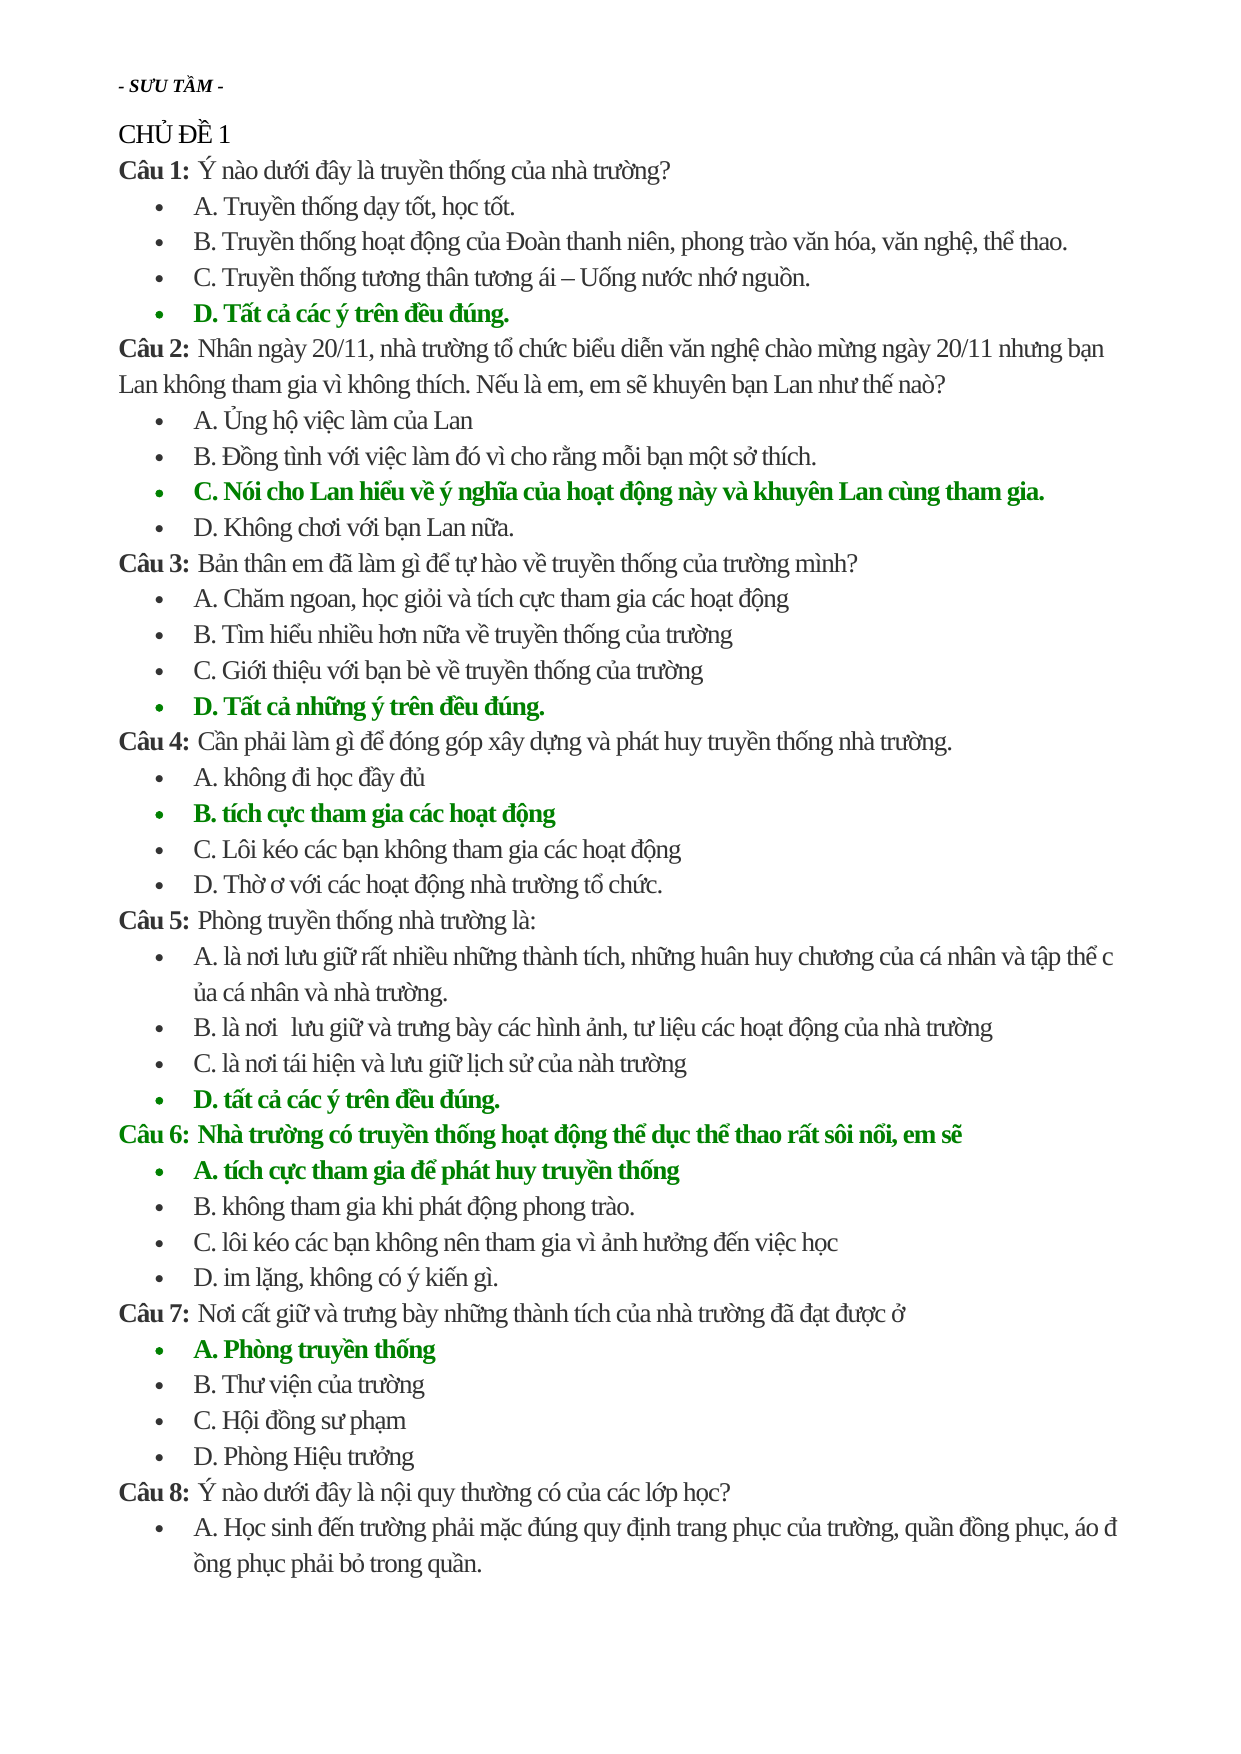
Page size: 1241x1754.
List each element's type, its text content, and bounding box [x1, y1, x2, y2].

list B. tích cực tham gia các hoạt động [156, 797, 1122, 828]
list C. Nói cho Lan hiểu về ý nghĩa của hoạt động này và khuyên Lan cùng tham gia. [156, 475, 1122, 507]
list A. Ủng hộ việc làm của Lan [156, 404, 1122, 435]
list D. im lặng, không có ý kiến gì. [156, 1261, 1122, 1293]
list D. Không chơi với bạn Lan nữa. [156, 511, 1122, 542]
list D. Thờ ơ với các hoạt động nhà trường tổ chức. [156, 868, 1122, 899]
list B. không tham gia khi phát động phong trào. [156, 1190, 1122, 1221]
list C. lôi kéo các bạn không nên tham gia vì ảnh hưởng đến việc học [156, 1226, 1122, 1257]
list C. là nơi tái hiện và lưu giữ lịch sử của nàh trường [156, 1047, 1122, 1078]
list D. tất cả các ý trên đều đúng. [156, 1083, 1122, 1114]
list D. Tất cả các ý trên đều đúng. [156, 297, 1122, 328]
list C. Lôi kéo các bạn không tham gia các hoạt động [156, 833, 1122, 864]
text Câu 8: Ý nào dưới đây là nội quy thường có của các lớp học? [118, 1476, 1122, 1507]
list B. Thư viện của trường [156, 1369, 1122, 1400]
list A. Phòng truyền thống [156, 1333, 1122, 1364]
text Câu 4: Cần phải làm gì để đóng góp xây dựng và phát huy truyền thống nhà trường. [118, 726, 1122, 757]
list A. là nơi lưu giữ rất nhiều những thành tích, những huân huy chương của cá nhân và tập thể của cá nhân và nhà trường. [156, 940, 1122, 1007]
list C. Truyền thống tương thân tương ái – Uống nước nhớ nguồn. [156, 261, 1122, 292]
list B. Truyền thống hoạt động của Đoàn thanh niên, phong trào văn hóa, văn nghệ, thể thao. [156, 225, 1122, 256]
text Câu 1: Ý nào dưới đây là truyền thống của nhà trường? [118, 154, 1122, 185]
list B. là nơi lưu giữ và trưng bày các hình ảnh, tư liệu các hoạt động của nhà trường [156, 1011, 1122, 1042]
text CHỦ ĐỀ 1 [118, 118, 1122, 149]
text Câu 5: Phòng truyền thống nhà trường là: [118, 904, 1122, 935]
text Câu 6: Nhà trường có truyền thống hoạt động thể dục thể thao rất sôi nổi, em sẽ [118, 1118, 1122, 1150]
text Câu 3: Bản thân em đã làm gì để tự hào về truyền thống của trường mình? [118, 547, 1122, 578]
list A. không đi học đầy đủ [156, 761, 1122, 792]
list A. Chăm ngoan, học giỏi và tích cực tham gia các hoạt động [156, 583, 1122, 614]
text Câu 2: Nhân ngày 20/11, nhà trường tổ chức biểu diễn văn nghệ chào mừng ngày 20/11 nhưng bạn Lan không tham gia vì không thích. Nếu là em, em sẽ khuyên bạn Lan như thế naò? [118, 332, 1122, 399]
list A. Học sinh đến trường phải mặc đúng quy định trang phục của trường, quần đồng phục, áo đồng phục phải bỏ trong quần. [156, 1512, 1122, 1578]
list D. Phòng Hiệu trưởng [156, 1440, 1122, 1471]
list A. tích cực tham gia để phát huy truyền thống [156, 1154, 1122, 1185]
list C. Hội đồng sư phạm [156, 1404, 1122, 1436]
list D. Tất cả những ý trên đều đúng. [156, 690, 1122, 721]
list A. Truyền thống dạy tốt, học tốt. [156, 189, 1122, 221]
list C. Giới thiệu với bạn bè về truyền thống của trường [156, 654, 1122, 685]
list B. Tìm hiểu nhiều hơn nữa về truyền thống của trường [156, 618, 1122, 649]
list B. Đồng tình với việc làm đó vì cho rằng mỗi bạn một sở thích. [156, 440, 1122, 471]
text Câu 7: Nơi cất giữ và trưng bày những thành tích của nhà trường đã đạt được ở [118, 1297, 1122, 1328]
